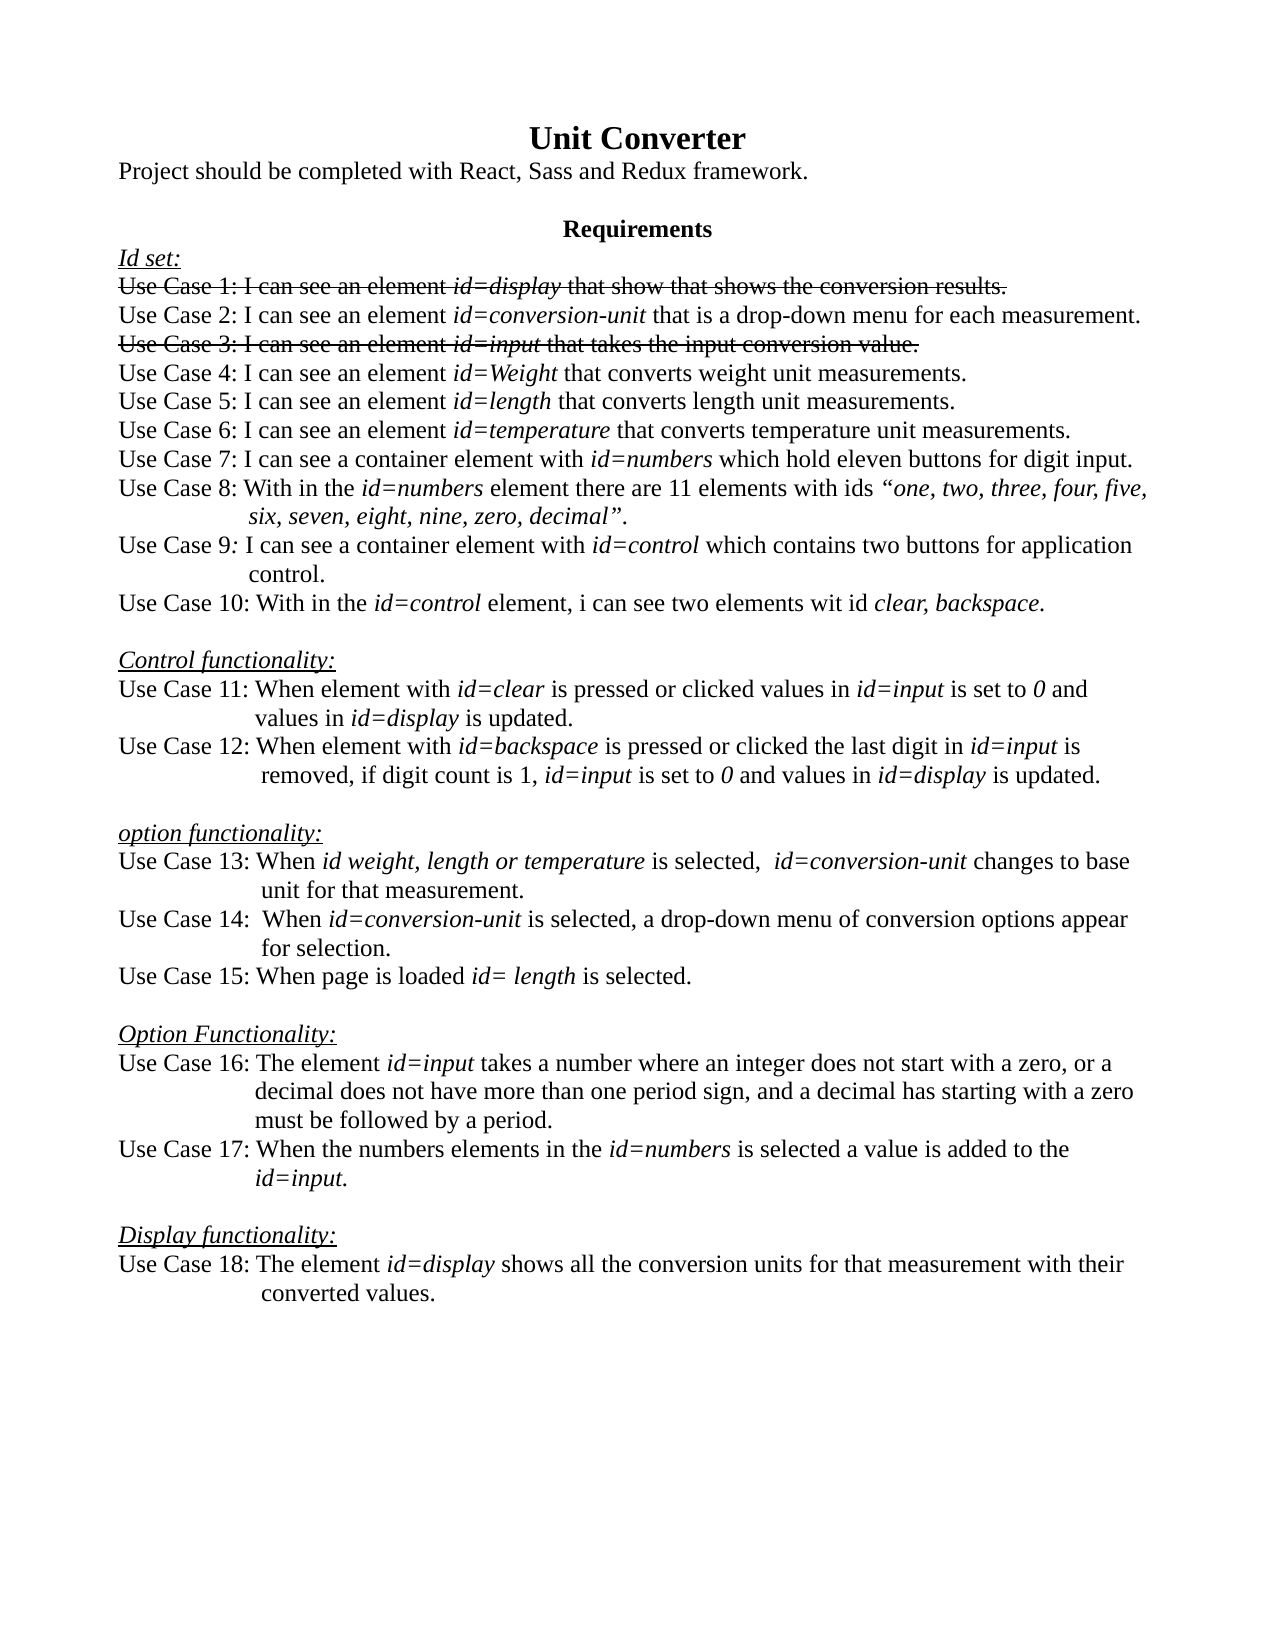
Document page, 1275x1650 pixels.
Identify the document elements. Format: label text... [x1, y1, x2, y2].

text Id set: [118, 243, 1157, 271]
text Use Case 13: When id weight, length or temperature is selected, id=conversion-unit changes to base unit for that measurement. [118, 846, 1157, 904]
text Use Case 5: I can see an element id=length that converts length unit measurements. [118, 386, 1157, 415]
text Use Case 11: When element with id=clear is pressed or clicked values in id=input is set to 0 and values in id=display is updated. [118, 674, 1157, 731]
text Use Case 3: I can see an element id=input that takes the input conversion value. [118, 329, 1157, 358]
text Use Case 12: When element with id=backspace is pressed or clicked the last digit in id=input is removed, if digit count is 1, id=input is set to 0 and values in id=display is updated. [118, 731, 1157, 789]
text Use Case 7: I can see a container element with id=numbers which hold eleven buttons for digit input. [118, 444, 1157, 473]
text Display functionality: [118, 1220, 1157, 1249]
text Use Case 4: I can see an element id=Weight that converts weight unit measurements. [118, 358, 1157, 386]
text Control functionality: [118, 645, 1157, 674]
text Use Case 14: When id=conversion-unit is selected, a drop-down menu of conversion options appear for selection. [118, 904, 1157, 961]
text Unit Converter [118, 118, 1157, 156]
text Use Case 17: When the numbers elements in the id=numbers is selected a value is added to the id=input. [118, 1134, 1157, 1191]
text Use Case 10: With in the id=control element, i can see two elements wit id clear, backspace. [118, 588, 1157, 616]
text option functionality: [118, 818, 1157, 846]
text Use Case 6: I can see an element id=temperature that converts temperature unit measurements. [118, 415, 1157, 444]
text Option Functionality: [118, 1019, 1157, 1048]
text Requirements [118, 214, 1157, 243]
text Use Case 16: The element id=input takes a number where an integer does not start with a zero, or a decimal does not have more than one period sign, and a decimal has starting with a zero must be followed by a period. [118, 1048, 1157, 1134]
text Use Case 15: When page is loaded id= length is selected. [118, 961, 1157, 990]
text Project should be completed with React, Sass and Redux framework. [118, 156, 1157, 185]
text Use Case 9: I can see a container element with id=control which contains two buttons for application control. [118, 530, 1157, 588]
text Use Case 2: I can see an element id=conversion-unit that is a drop-down menu for each measurement. [118, 300, 1157, 329]
text Use Case 18: The element id=display shows all the conversion units for that measurement with their converted values. [118, 1249, 1157, 1306]
text Use Case 8: With in the id=numbers element there are 11 elements with ids “one, two, three, four, five, six, seven, eight, nine, zero, decimal”. [118, 473, 1157, 530]
text Use Case 1: I can see an element id=display that show that shows the conversion results. [118, 271, 1157, 300]
